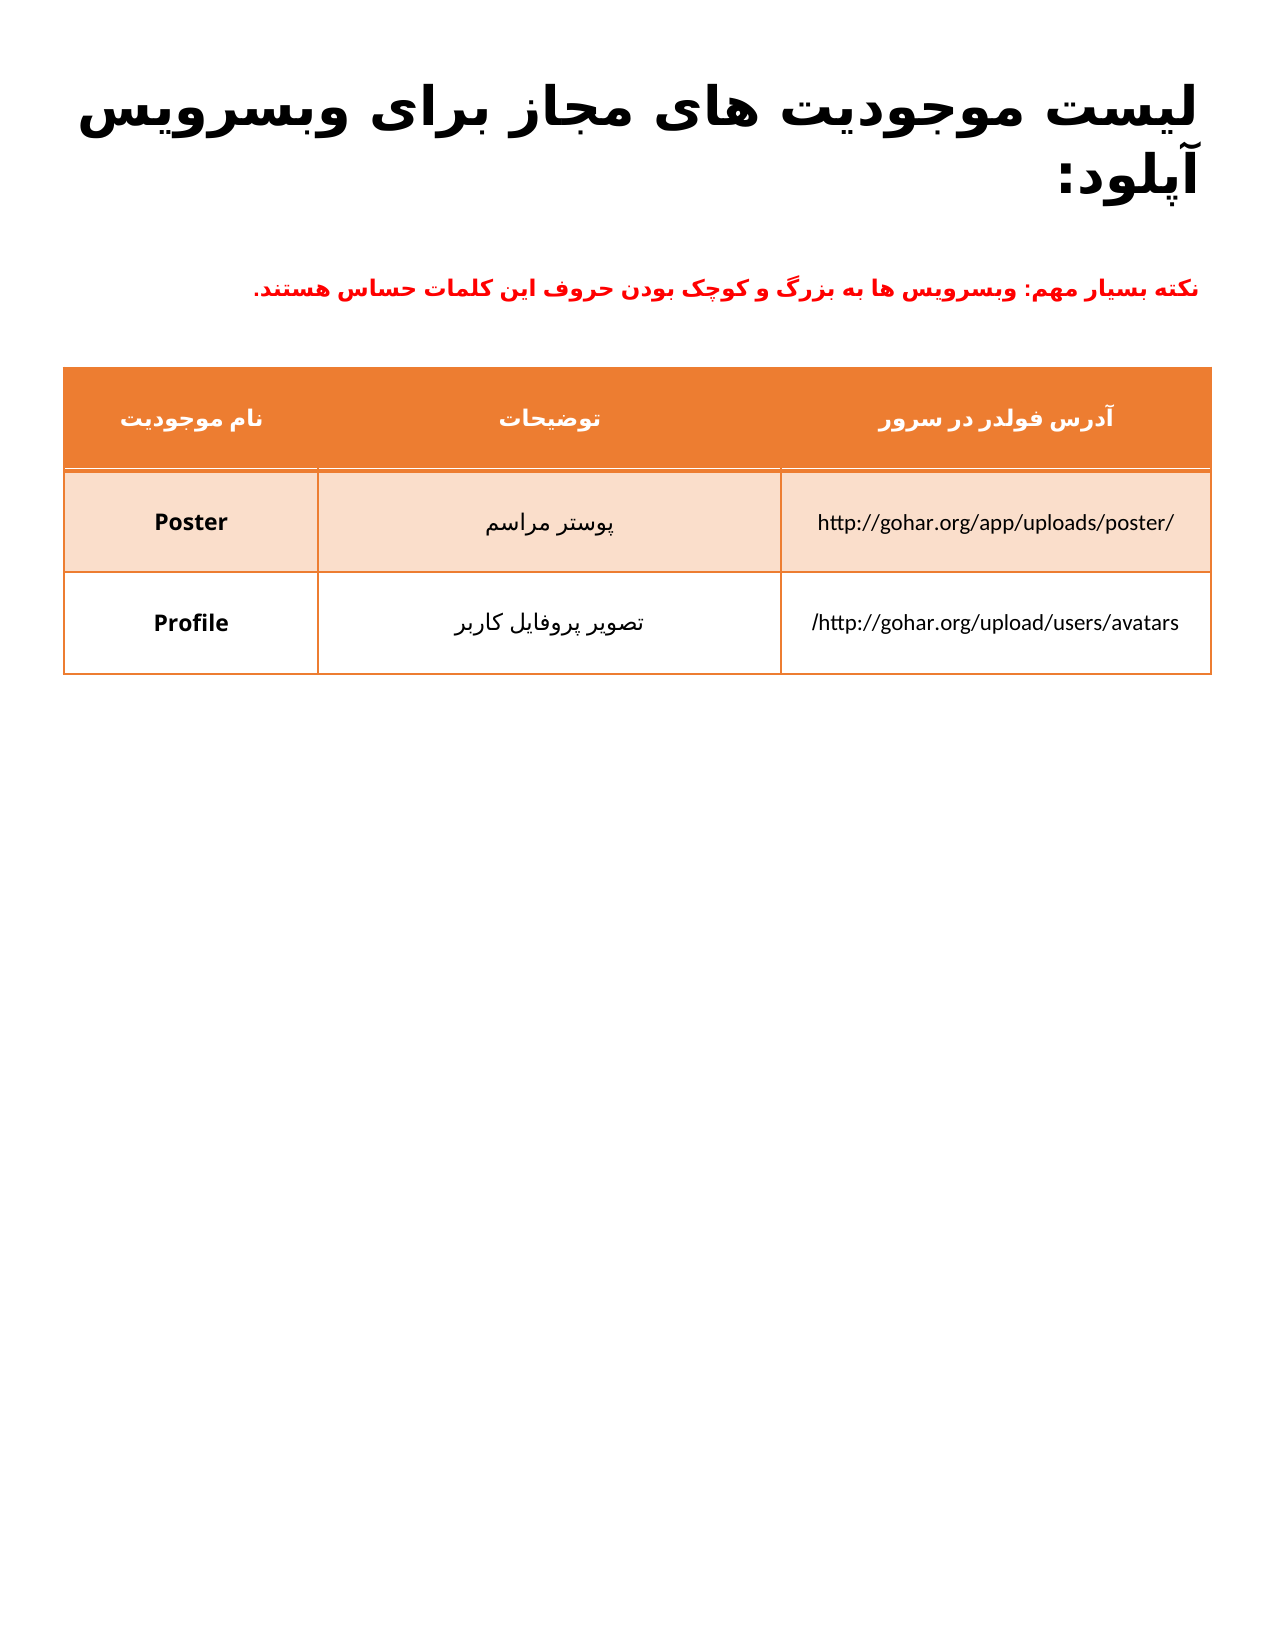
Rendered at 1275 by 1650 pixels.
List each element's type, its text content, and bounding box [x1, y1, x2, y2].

table_cell Poster [65, 473, 317, 571]
table_cell http://gohar.org/app/uploads/poster/ [782, 473, 1210, 571]
table_cell http://gohar.org/upload/users/avatars/ [782, 573, 1210, 672]
table_header نام موجودیت [65, 369, 317, 468]
table_header توضیحات [319, 369, 780, 468]
text لیست موجودیت های مجاز برای وبسرویس آپلود: [75, 75, 1200, 206]
table_cell تصویر پروفایل کاربر [319, 573, 780, 672]
table_cell پوستر مراسم [319, 473, 780, 571]
table_header آدرس فولدر در سرور [782, 369, 1210, 468]
text نکته بسیار مهم: وبسرویس ها به بزرگ و کوچک بودن حروف این کلمات حساس هستند. [75, 274, 1200, 301]
table_cell Profile [65, 573, 317, 672]
